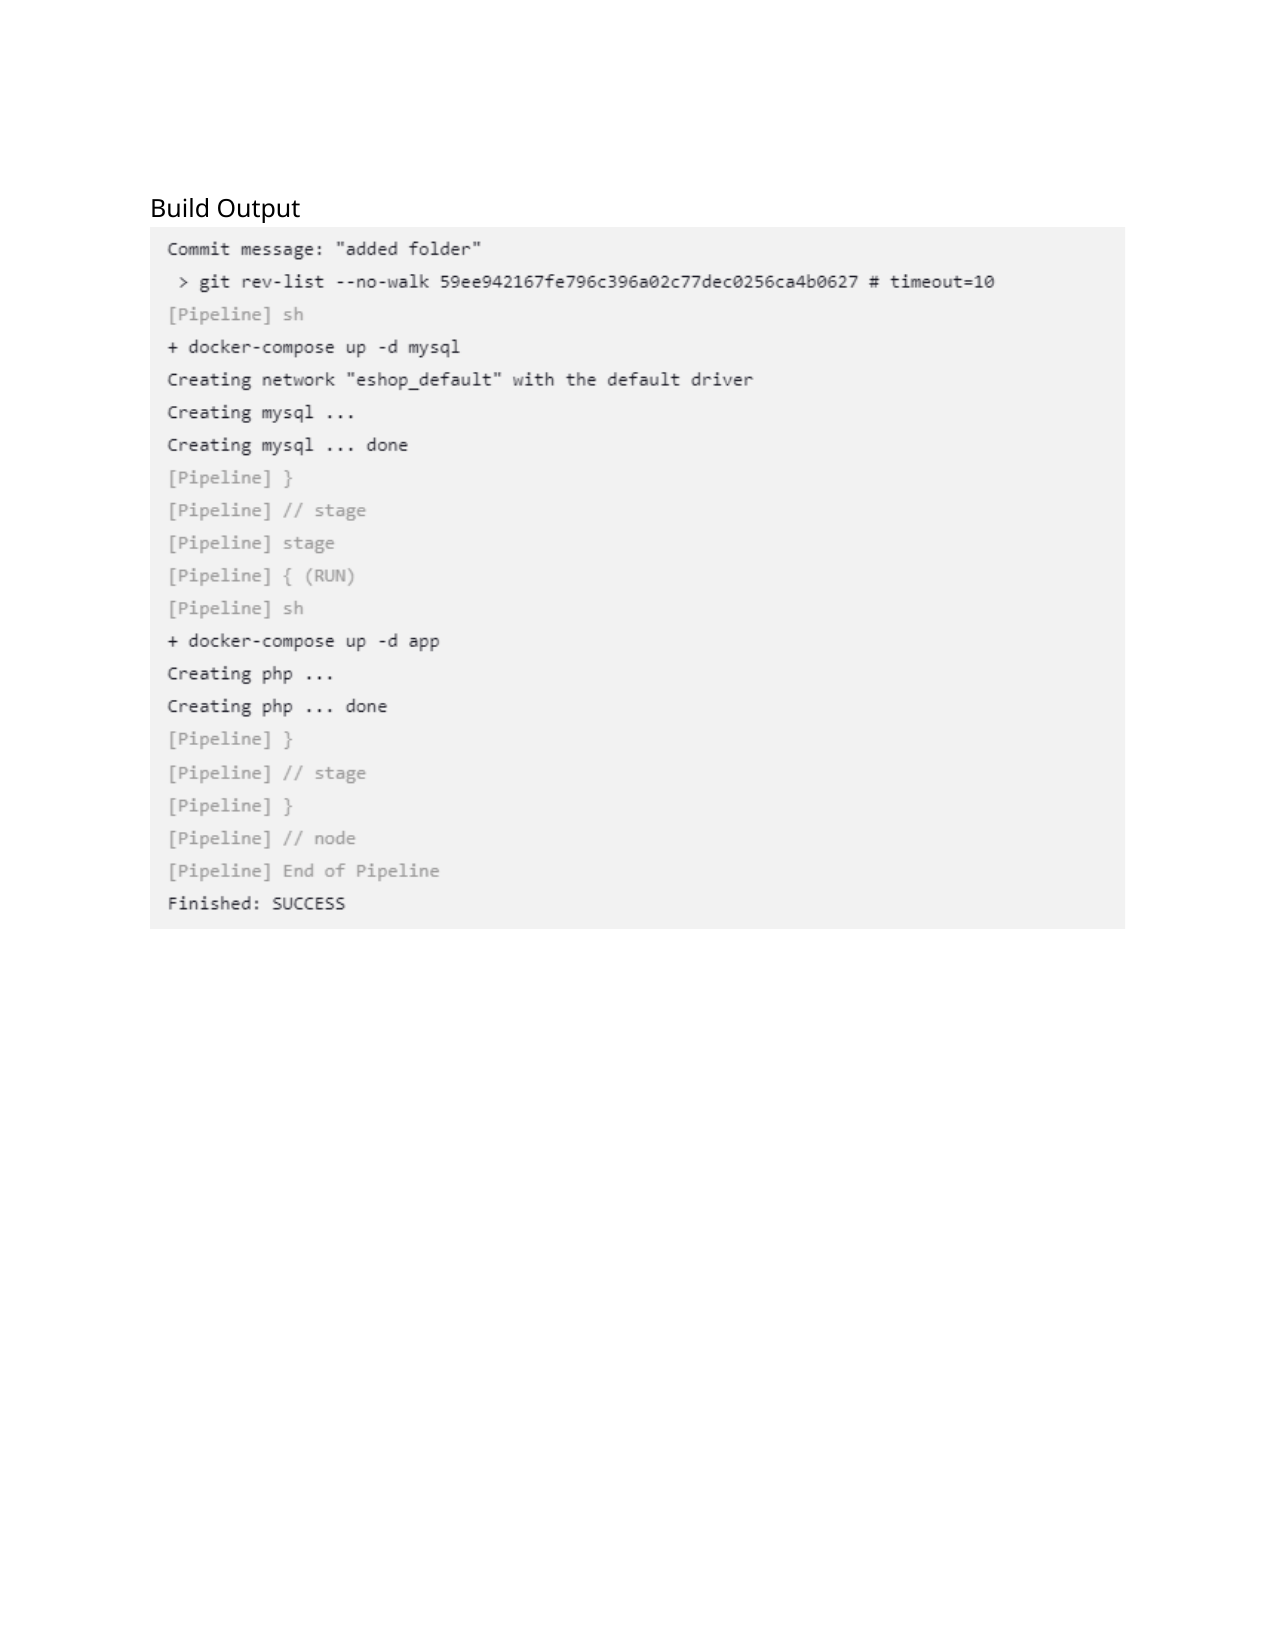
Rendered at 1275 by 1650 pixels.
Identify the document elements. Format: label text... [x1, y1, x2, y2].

picture [150, 227, 1125, 929]
subtitle Build Output [150, 191, 1125, 225]
